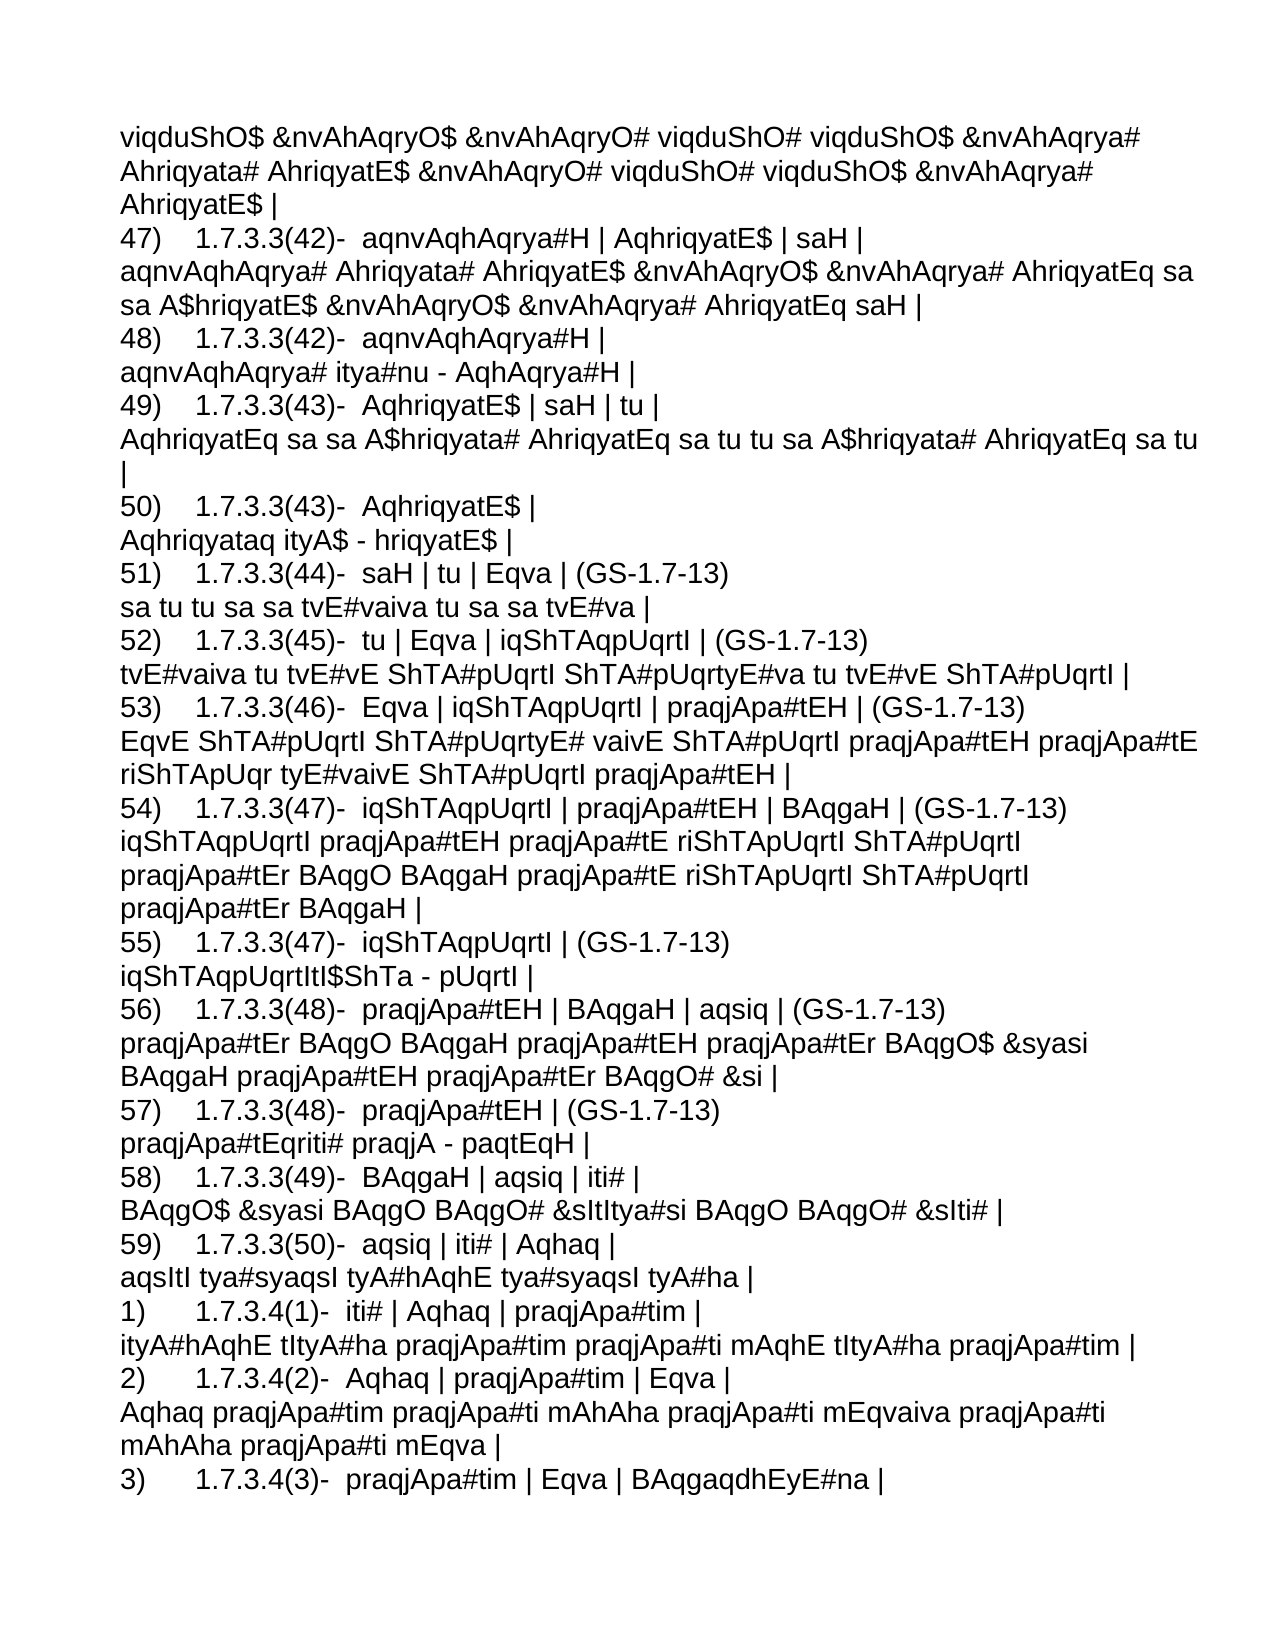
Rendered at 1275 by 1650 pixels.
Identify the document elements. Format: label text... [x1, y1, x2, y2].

text sa tu tu sa sa tvE#vaiva tu sa sa tvE#va | [120, 589, 1200, 623]
text ityA#hAqhE tItyA#ha praqjApa#tim praqjApa#ti mAqhE tItyA#ha praqjApa#tim | [120, 1327, 1200, 1361]
text 49) 1.7.3.3(43)- AqhriqyatE$ | saH | tu | [120, 388, 1200, 422]
text viqduShO$ &nvAhAqryO$ &nvAhAqryO# viqduShO# viqduShO$ &nvAhAqrya# Ahriqyata# AhriqyatE$ &nvAhAqryO# viqduShO# viqduShO$ &nvAhAqrya# AhriqyatE$ | [120, 120, 1200, 221]
text 47) 1.7.3.3(42)- aqnvAqhAqrya#H | AqhriqyatE$ | saH | [120, 221, 1200, 254]
text aqnvAqhAqrya# itya#nu - AqhAqrya#H | [120, 355, 1200, 388]
text 1) 1.7.3.4(1)- iti# | Aqhaq | praqjApa#tim | [120, 1294, 1200, 1327]
text 57) 1.7.3.3(48)- praqjApa#tEH | (GS-1.7-13) [120, 1093, 1200, 1126]
text EqvE ShTA#pUqrtI ShTA#pUqrtyE# vaivE ShTA#pUqrtI praqjApa#tEH praqjApa#tE riShTApUqr tyE#vaivE ShTA#pUqrtI praqjApa#tEH | [120, 724, 1200, 791]
text Aqhriqyataq ityA$ - hriqyatE$ | [120, 522, 1200, 556]
text BAqgO$ &syasi BAqgO BAqgO# &sItItya#si BAqgO BAqgO# &sIti# | [120, 1193, 1200, 1227]
text tvE#vaiva tu tvE#vE ShTA#pUqrtI ShTA#pUqrtyE#va tu tvE#vE ShTA#pUqrtI | [120, 657, 1200, 690]
text 55) 1.7.3.3(47)- iqShTAqpUqrtI | (GS-1.7-13) [120, 925, 1200, 958]
text 50) 1.7.3.3(43)- AqhriqyatE$ | [120, 489, 1200, 522]
text 51) 1.7.3.3(44)- saH | tu | Eqva | (GS-1.7-13) [120, 556, 1200, 589]
text 48) 1.7.3.3(42)- aqnvAqhAqrya#H | [120, 321, 1200, 355]
text 59) 1.7.3.3(50)- aqsiq | iti# | Aqhaq | [120, 1227, 1200, 1260]
text praqjApa#tEr BAqgO BAqgaH praqjApa#tEH praqjApa#tEr BAqgO$ &syasi BAqgaH praqjApa#tEH praqjApa#tEr BAqgO# &si | [120, 1026, 1200, 1093]
text 52) 1.7.3.3(45)- tu | Eqva | iqShTAqpUqrtI | (GS-1.7-13) [120, 623, 1200, 657]
text iqShTAqpUqrtItI$ShTa - pUqrtI | [120, 958, 1200, 992]
text Aqhaq praqjApa#tim praqjApa#ti mAhAha praqjApa#ti mEqvaiva praqjApa#ti mAhAha praqjApa#ti mEqva | [120, 1394, 1200, 1462]
text iqShTAqpUqrtI praqjApa#tEH praqjApa#tE riShTApUqrtI ShTA#pUqrtI praqjApa#tEr BAqgO BAqgaH praqjApa#tE riShTApUqrtI ShTA#pUqrtI praqjApa#tEr BAqgaH | [120, 824, 1200, 925]
text 54) 1.7.3.3(47)- iqShTAqpUqrtI | praqjApa#tEH | BAqgaH | (GS-1.7-13) [120, 791, 1200, 824]
text 56) 1.7.3.3(48)- praqjApa#tEH | BAqgaH | aqsiq | (GS-1.7-13) [120, 992, 1200, 1026]
text 2) 1.7.3.4(2)- Aqhaq | praqjApa#tim | Eqva | [120, 1361, 1200, 1394]
text aqsItI tya#syaqsI tyA#hAqhE tya#syaqsI tyA#ha | [120, 1260, 1200, 1294]
text 3) 1.7.3.4(3)- praqjApa#tim | Eqva | BAqgaqdhEyE#na | [120, 1462, 1200, 1495]
text aqnvAqhAqrya# Ahriqyata# AhriqyatE$ &nvAhAqryO$ &nvAhAqrya# AhriqyatEq sa sa A$hriqyatE$ &nvAhAqryO$ &nvAhAqrya# AhriqyatEq saH | [120, 254, 1200, 321]
text 58) 1.7.3.3(49)- BAqgaH | aqsiq | iti# | [120, 1160, 1200, 1193]
text AqhriqyatEq sa sa A$hriqyata# AhriqyatEq sa tu tu sa A$hriqyata# AhriqyatEq sa tu | [120, 422, 1200, 489]
text praqjApa#tEqriti# praqjA - paqtEqH | [120, 1126, 1200, 1160]
text 53) 1.7.3.3(46)- Eqva | iqShTAqpUqrtI | praqjApa#tEH | (GS-1.7-13) [120, 690, 1200, 724]
